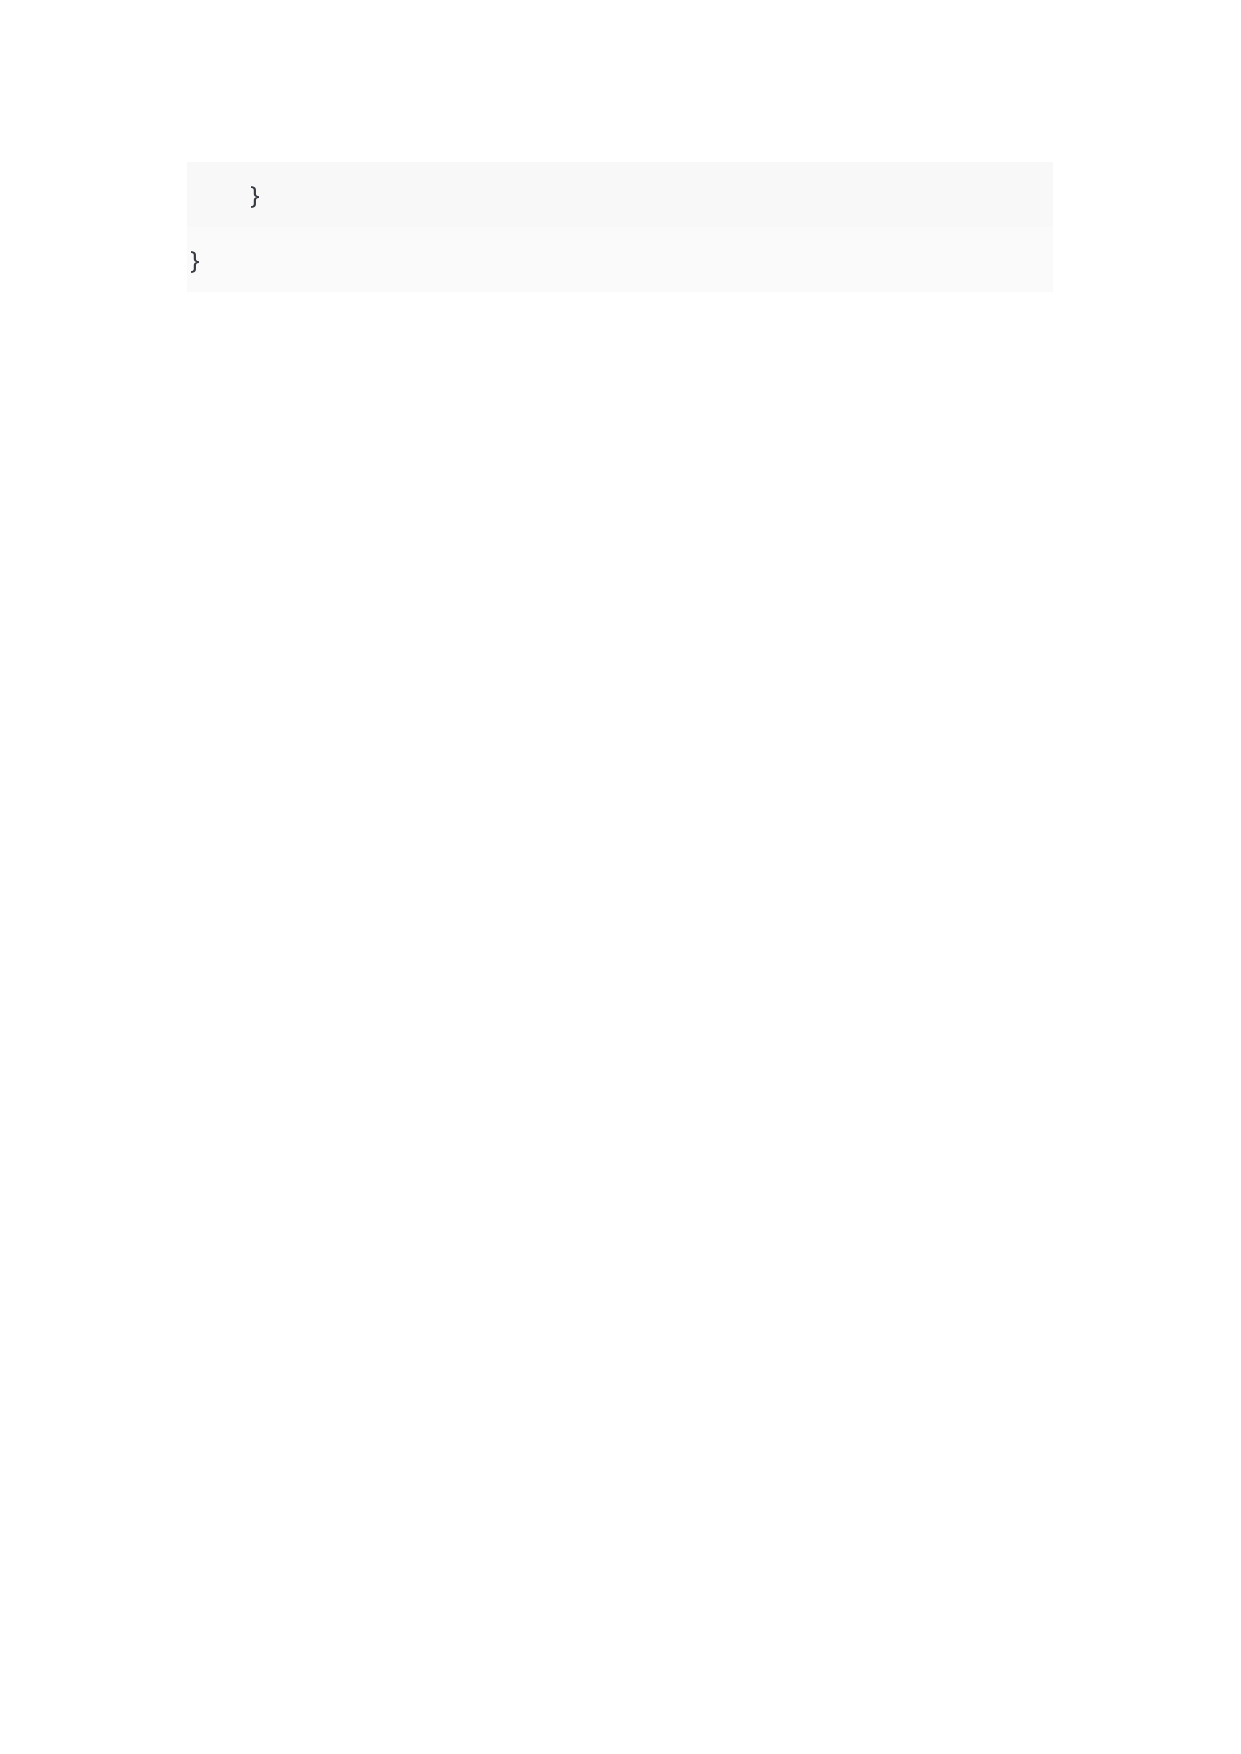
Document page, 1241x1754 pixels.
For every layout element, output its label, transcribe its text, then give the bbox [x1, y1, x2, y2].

text } [187, 162, 1053, 227]
text } [187, 227, 1053, 292]
